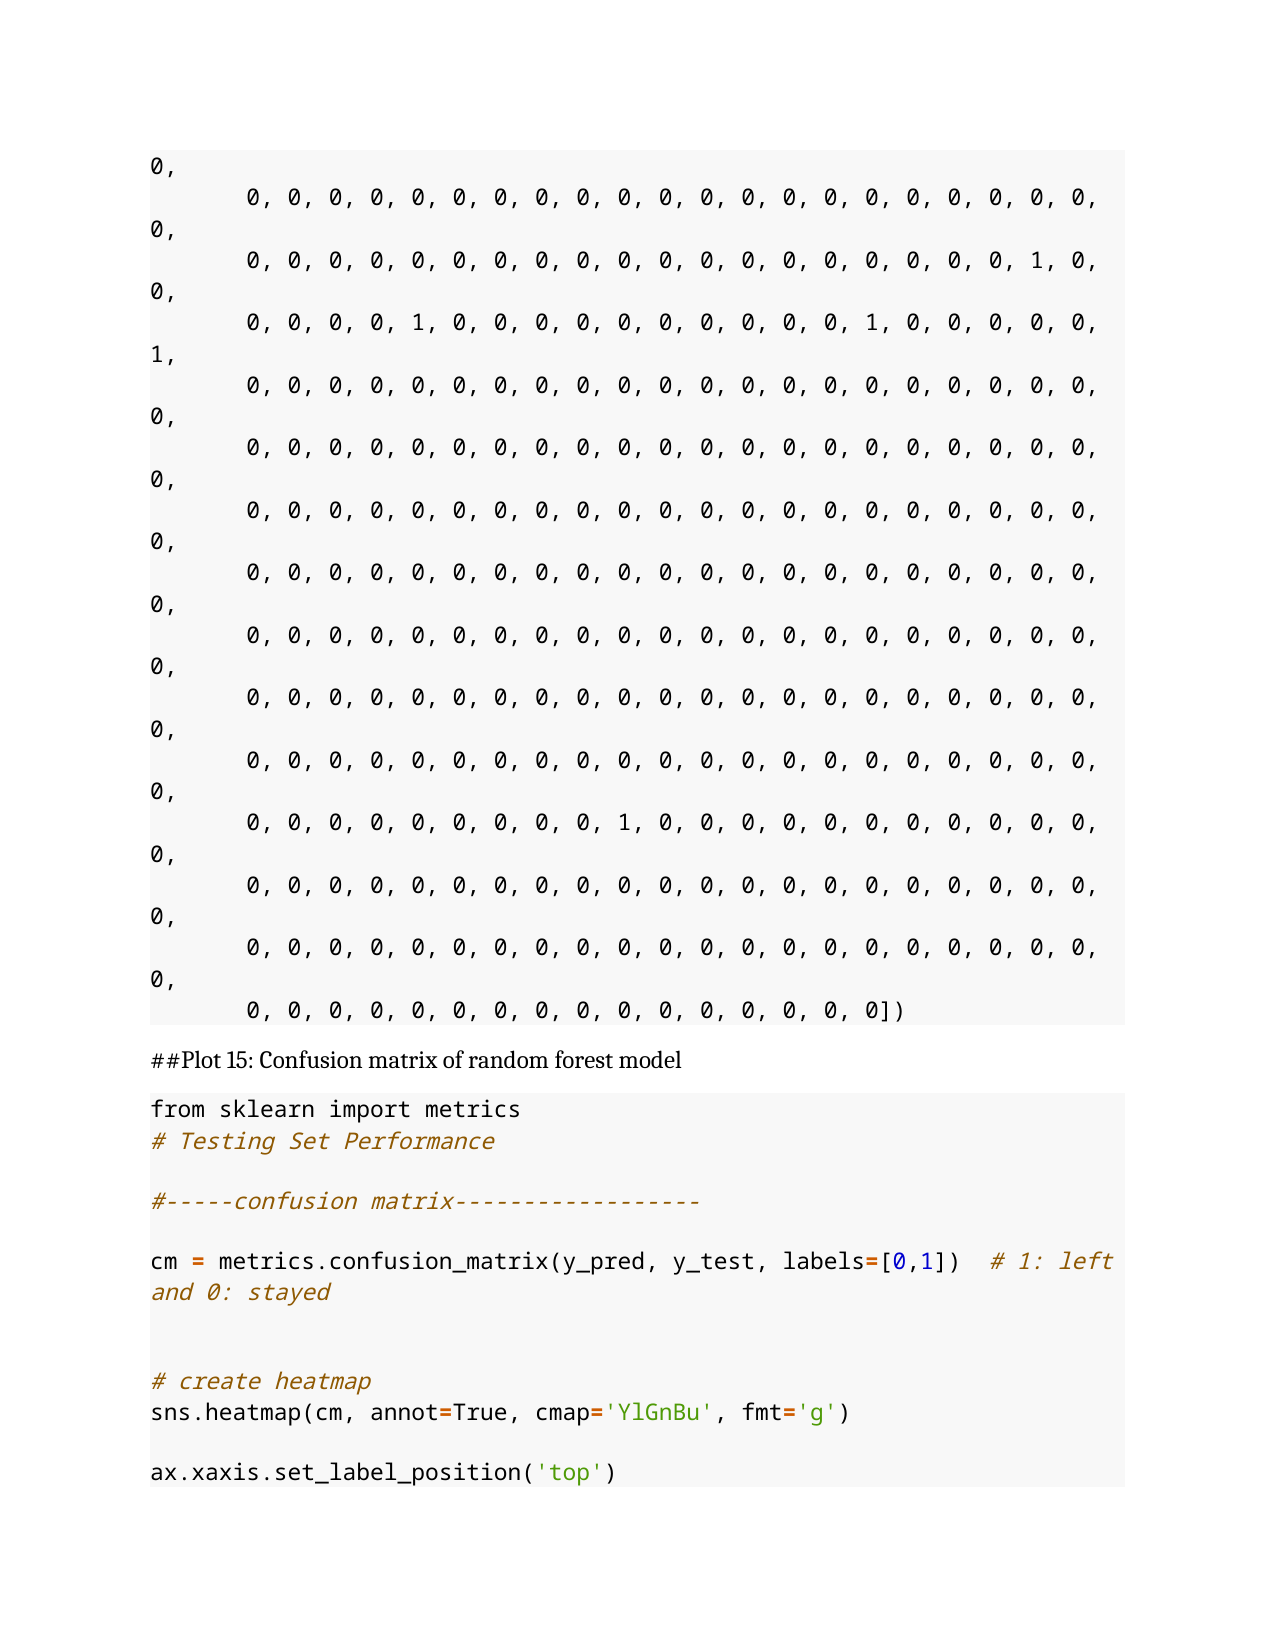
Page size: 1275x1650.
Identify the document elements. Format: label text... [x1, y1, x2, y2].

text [150, 150, 1125, 1025]
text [150, 1093, 1125, 1487]
text ##Plot 15: Confusion matrix of random forest model [150, 1046, 1125, 1074]
